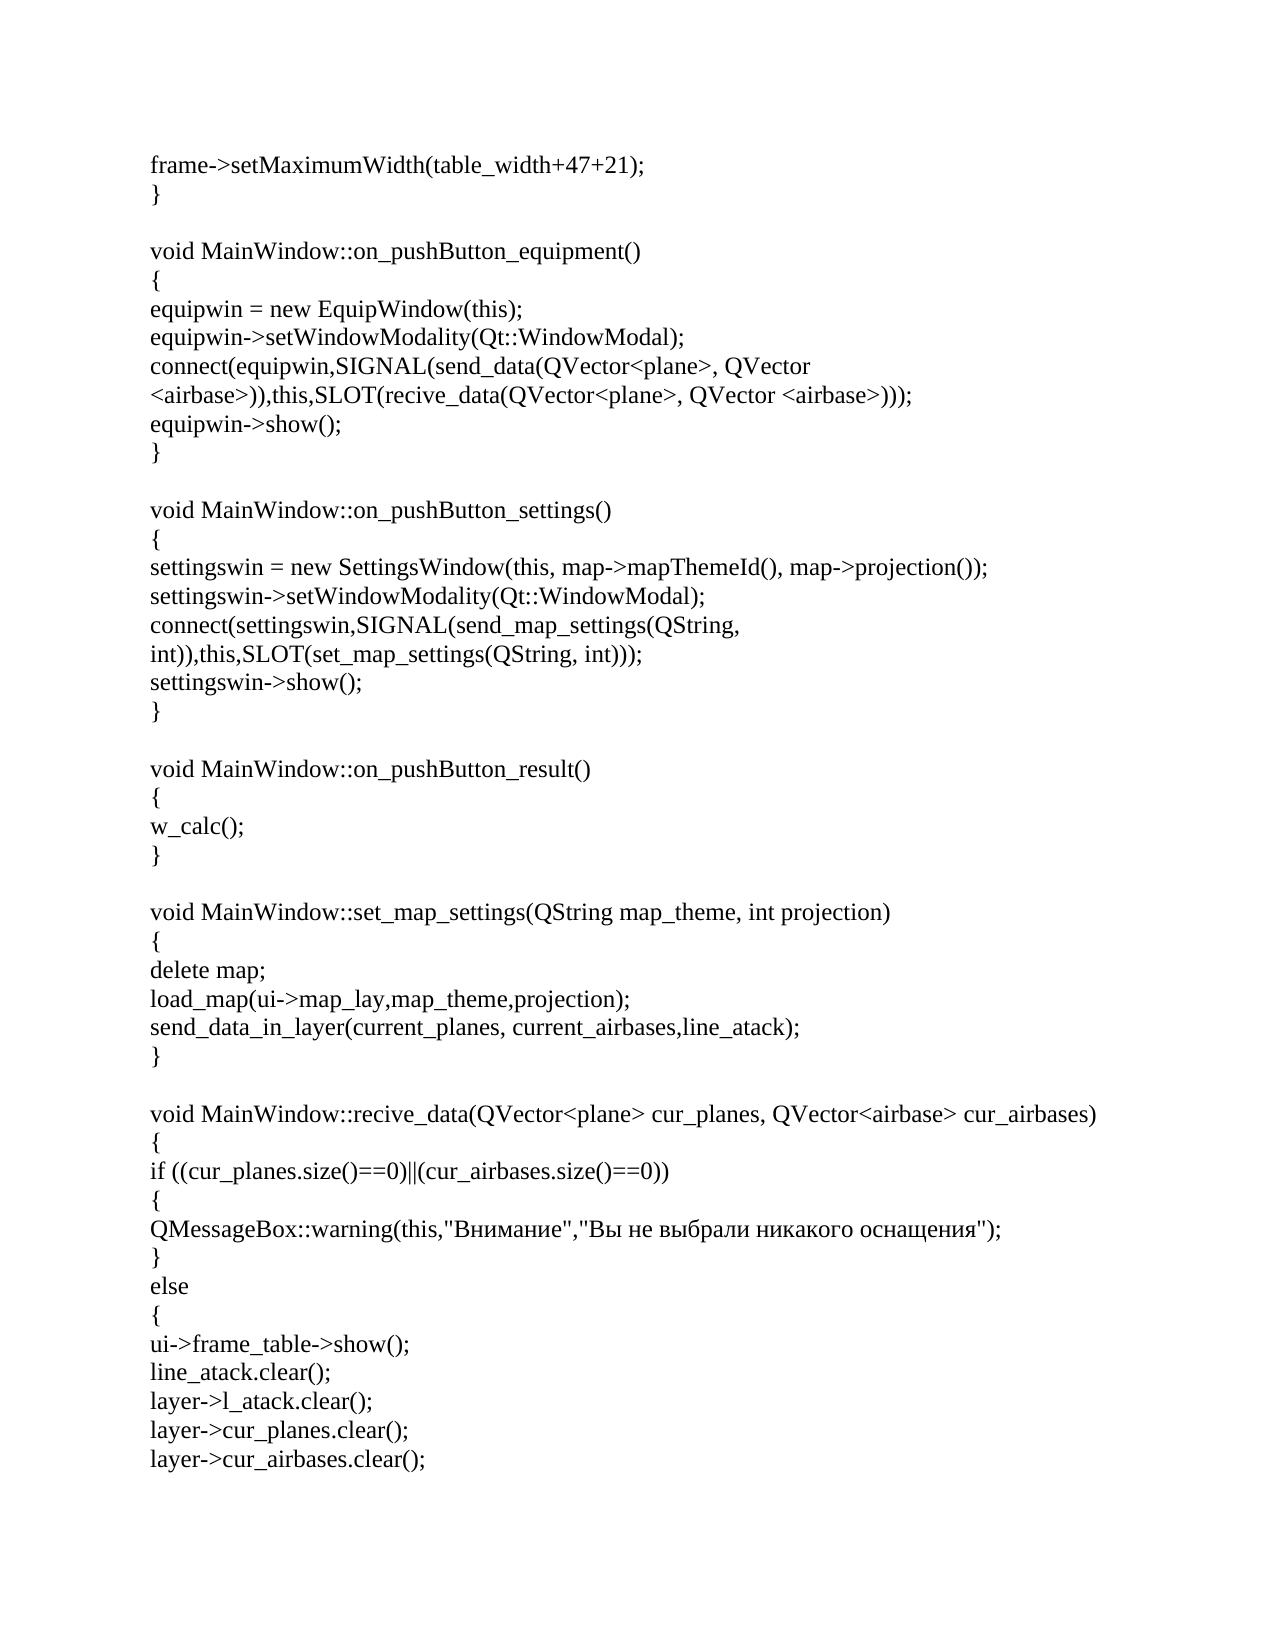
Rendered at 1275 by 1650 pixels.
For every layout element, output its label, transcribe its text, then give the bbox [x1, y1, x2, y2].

text line_atack.clear(); [150, 1357, 1125, 1386]
text { [150, 1300, 1125, 1329]
text void MainWindow::set_map_settings(QString map_theme, int projection) [150, 897, 1125, 926]
text settingswin = new SettingsWindow(this, map->mapThemeId(), map->projection()); [150, 552, 1125, 581]
text { [150, 782, 1125, 811]
text void MainWindow::recive_data(QVector<plane> cur_planes, QVector<airbase> cur_airbases) [150, 1099, 1125, 1127]
text { [150, 1127, 1125, 1156]
text { [150, 926, 1125, 955]
text w_calc(); [150, 811, 1125, 840]
text } [150, 1242, 1125, 1271]
text layer->cur_airbases.clear(); [150, 1444, 1125, 1472]
text void MainWindow::on_pushButton_equipment() [150, 236, 1125, 265]
text } [150, 840, 1125, 869]
text } [150, 179, 1125, 207]
text void MainWindow::on_pushButton_result() [150, 754, 1125, 782]
text } [150, 696, 1125, 725]
text connect(settingswin,SIGNAL(send_map_settings(QString, int)),this,SLOT(set_map_settings(QString, int))); [150, 610, 1125, 667]
text load_map(ui->map_lay,map_theme,projection); [150, 984, 1125, 1012]
text layer->cur_planes.clear(); [150, 1415, 1125, 1444]
text if ((cur_planes.size()==0)||(cur_airbases.size()==0)) [150, 1156, 1125, 1185]
text } [150, 1041, 1125, 1070]
text QMessageBox::warning(this,"Внимание","Вы не выбрали никакого оснащения"); [150, 1214, 1125, 1242]
text layer->l_atack.clear(); [150, 1386, 1125, 1415]
text void MainWindow::on_pushButton_settings() [150, 495, 1125, 524]
text else [150, 1271, 1125, 1300]
text equipwin->show(); [150, 409, 1125, 437]
text equipwin->setWindowModality(Qt::WindowModal); [150, 322, 1125, 351]
text { [150, 1185, 1125, 1214]
text settingswin->show(); [150, 667, 1125, 696]
text connect(equipwin,SIGNAL(send_data(QVector<plane>, QVector <airbase>)),this,SLOT(recive_data(QVector<plane>, QVector <airbase>))); [150, 351, 1125, 409]
text { [150, 524, 1125, 552]
text } [150, 437, 1125, 466]
text settingswin->setWindowModality(Qt::WindowModal); [150, 581, 1125, 610]
text frame->setMaximumWidth(table_width+47+21); [150, 150, 1125, 179]
text { [150, 265, 1125, 294]
text send_data_in_layer(current_planes, current_airbases,line_atack); [150, 1012, 1125, 1041]
text delete map; [150, 955, 1125, 984]
text ui->frame_table->show(); [150, 1329, 1125, 1357]
text equipwin = new EquipWindow(this); [150, 294, 1125, 322]
